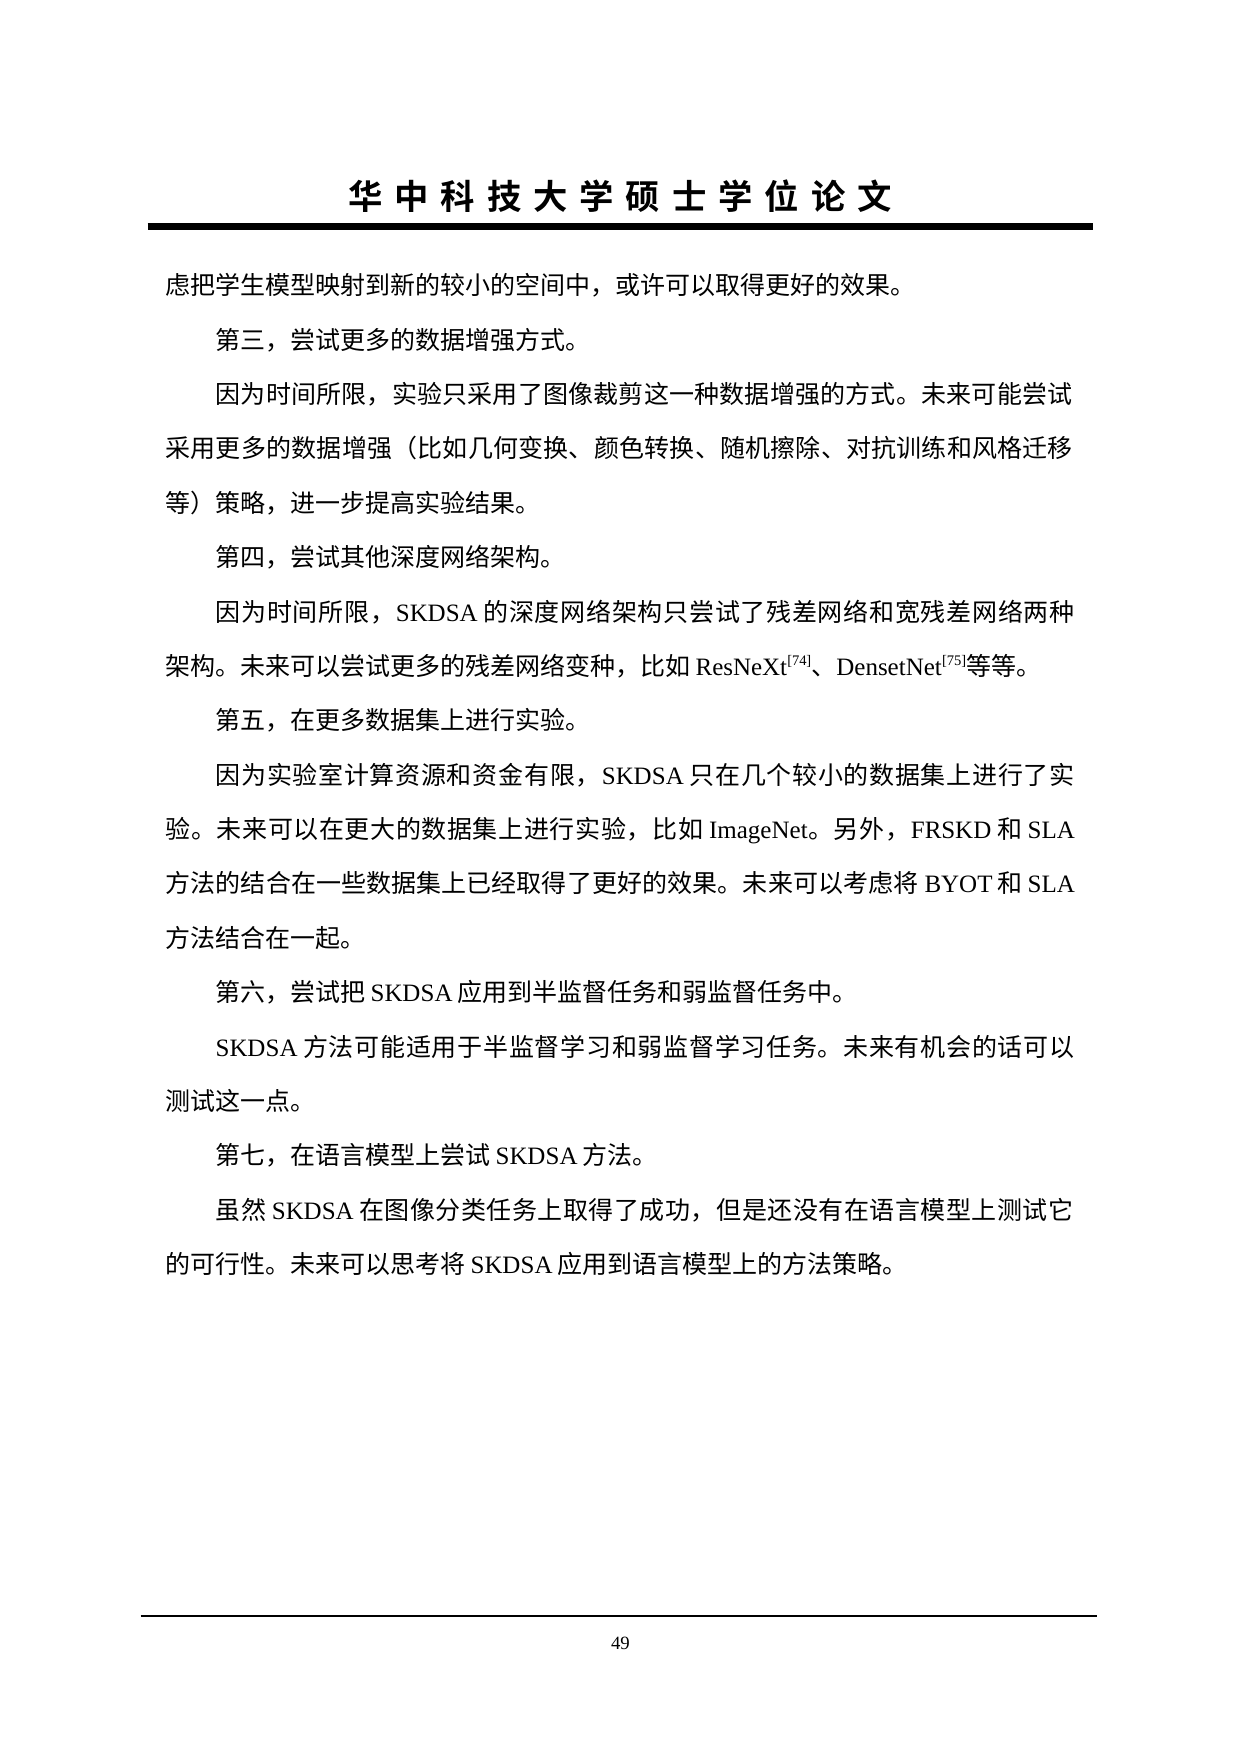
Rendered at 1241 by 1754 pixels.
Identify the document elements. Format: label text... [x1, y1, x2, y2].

text 虽然SKDSA在图像分类任务上取得了成功，但是还没有在语言模型上测试它的可行性。未来可以思考将SKDSA应用到语言模型上的方法策略。 [165, 1190, 1075, 1281]
text SKDSA方法可能适用于半监督学习和弱监督学习任务。未来有机会的话可以测试这一点。 [165, 1027, 1075, 1118]
text 因为时间所限，SKDSA的深度网络架构只尝试了残差网络和宽残差网络两种架构。未来可以尝试更多的残差网络变种，比如ResNeXt[74]、DensetNet[75]等等。 [165, 592, 1075, 683]
text 第三，尝试更多的数据增强方式。 [165, 320, 1075, 356]
text 第六，尝试把SKDSA应用到半监督任务和弱监督任务中。 [165, 973, 1075, 1009]
text 因为时间所限，实验只采用了图像裁剪这一种数据增强的方式。未来可能尝试采用更多的数据增强（比如几何变换、颜色转换、随机擦除、对抗训练和风格迁移等）策略，进一步提高实验结果。 [165, 374, 1075, 519]
text 第五，在更多数据集上进行实验。 [165, 701, 1075, 737]
text 因为实验室计算资源和资金有限，SKDSA只在几个较小的数据集上进行了实验。未来可以在更大的数据集上进行实验，比如ImageNet。另外，FRSKD和SLA方法的结合在一些数据集上已经取得了更好的效果。未来可以考虑将BYOT和SLA方法结合在一起。 [165, 755, 1075, 954]
text 第七，在语言模型上尝试SKDSA方法。 [165, 1136, 1075, 1172]
text 第四，尝试其他深度网络架构。 [165, 538, 1075, 574]
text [165, 266, 1075, 302]
